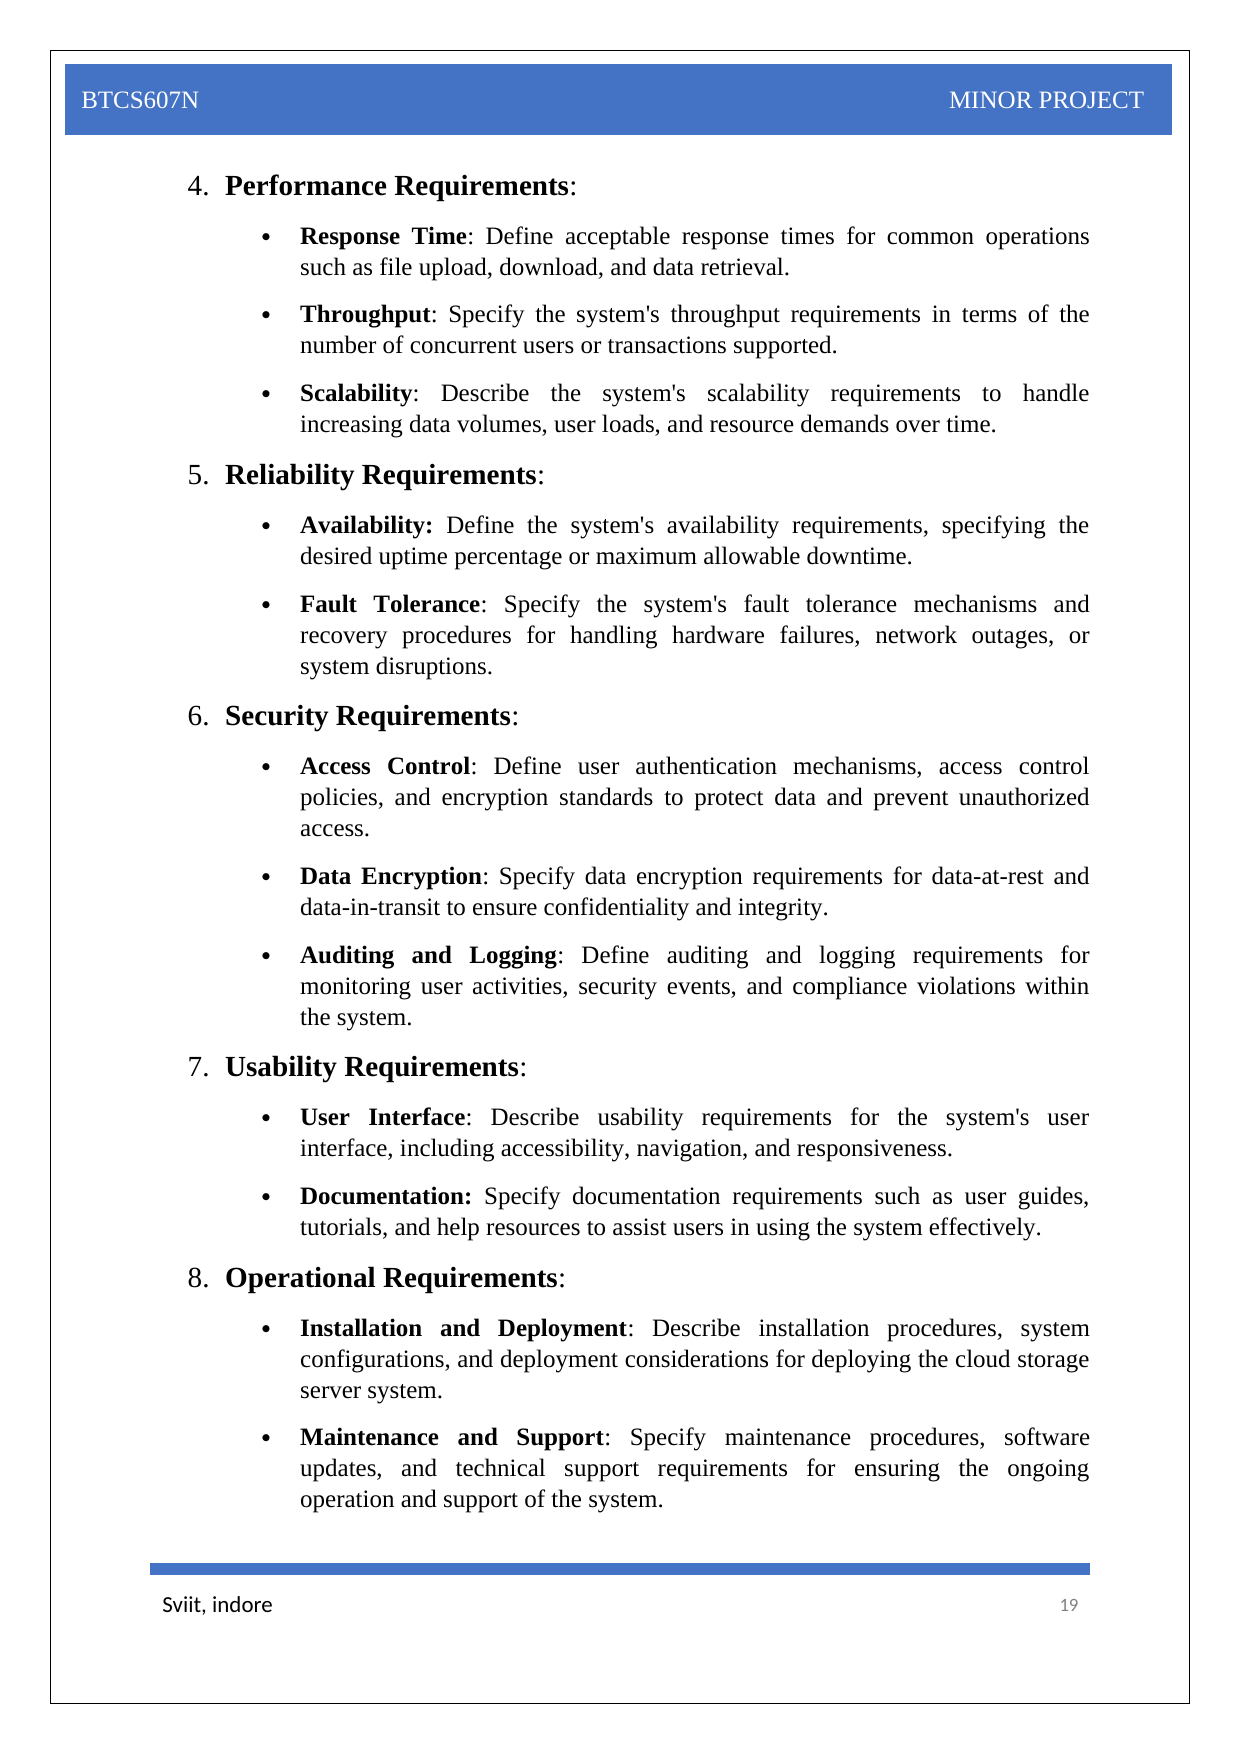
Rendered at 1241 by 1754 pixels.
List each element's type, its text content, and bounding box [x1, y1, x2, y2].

list User Interface: Describe usability requirements for the system's user interface, including accessibility, navigation, and responsiveness. [262, 1102, 1090, 1162]
list Response Time: Define acceptable response times for common operations such as file upload, download, and data retrieval. [262, 221, 1090, 281]
list Maintenance and Support: Specify maintenance procedures, software updates, and technical support requirements for ensuring the ongoing operation and support of the system. [262, 1422, 1090, 1513]
list Security Requirements: [187, 698, 1090, 732]
list Fault Tolerance: Specify the system's fault tolerance mechanisms and recovery procedures for handling hardware failures, network outages, or system disruptions. [262, 589, 1090, 679]
list Throughput: Specify the system's throughput requirements in terms of the number of concurrent users or transactions supported. [262, 299, 1090, 359]
list Availability: Define the system's availability requirements, specifying the desired uptime percentage or maximum allowable downtime. [262, 510, 1090, 570]
list Scalability: Describe the system's scalability requirements to handle increasing data volumes, user loads, and resource demands over time. [262, 378, 1090, 438]
list Installation and Deployment: Describe installation procedures, system configurations, and deployment considerations for deploying the cloud storage server system. [262, 1313, 1090, 1403]
list Usability Requirements: [187, 1049, 1090, 1083]
list Reliability Requirements: [187, 457, 1090, 491]
list Performance Requirements: [187, 168, 1090, 202]
list Access Control: Define user authentication mechanisms, access control policies, and encryption standards to protect data and prevent unauthorized access. [262, 751, 1090, 842]
list Auditing and Logging: Define auditing and logging requirements for monitoring user activities, security events, and compliance violations within the system. [262, 940, 1090, 1031]
list Documentation: Specify documentation requirements such as user guides, tutorials, and help resources to assist users in using the system effectively. [262, 1181, 1090, 1241]
list Operational Requirements: [187, 1260, 1090, 1293]
list Data Encryption: Specify data encryption requirements for data-at-rest and data-in-transit to ensure confidentiality and integrity. [262, 861, 1090, 921]
